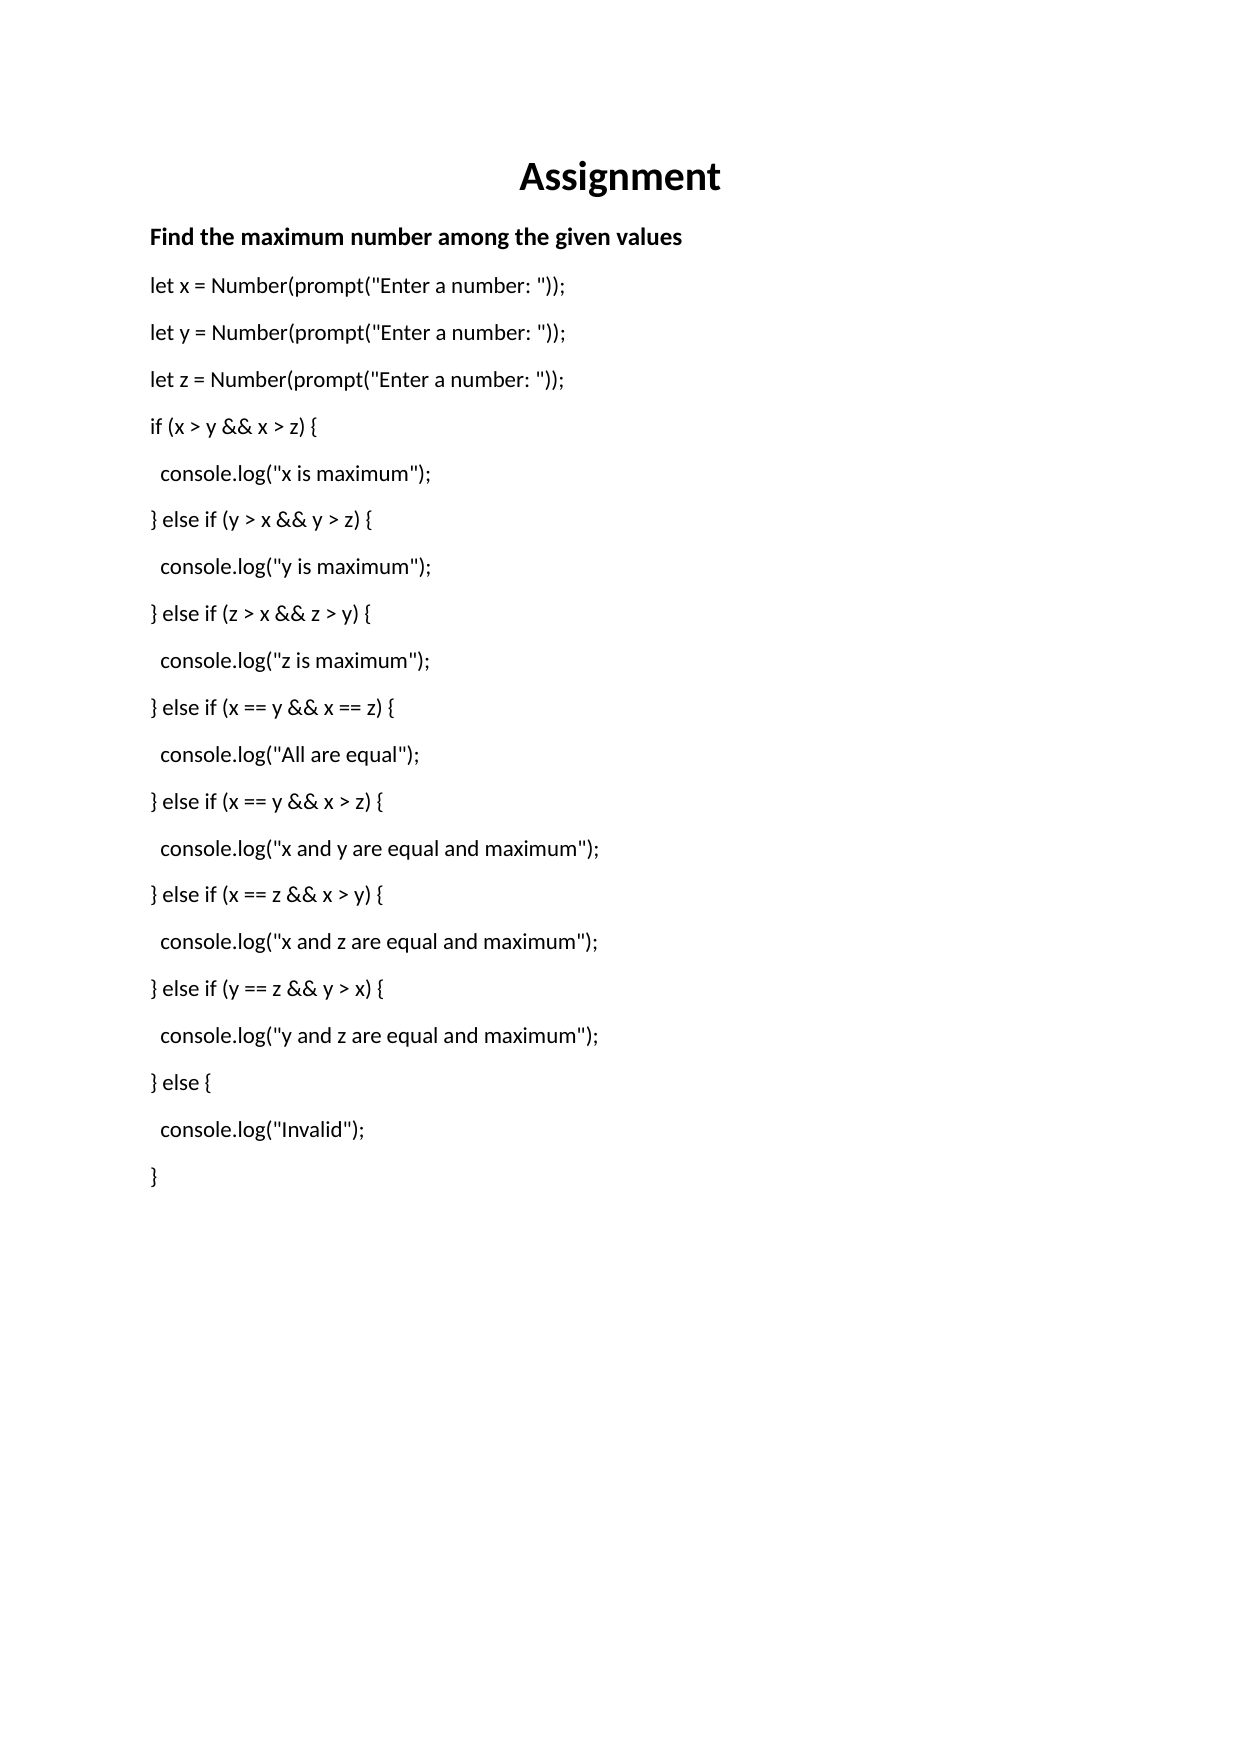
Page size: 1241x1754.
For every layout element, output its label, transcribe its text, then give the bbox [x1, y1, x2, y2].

text let y = Number(prompt("Enter a number: ")); [150, 318, 1090, 346]
text } else if (x == y && x > z) { [150, 787, 1090, 815]
text console.log("x and y are equal and maximum"); [150, 834, 1090, 862]
text console.log("x is maximum"); [150, 459, 1090, 487]
text } else if (y == z && y > x) { [150, 974, 1090, 1002]
text console.log("y is maximum"); [150, 552, 1090, 580]
text } else if (z > x && z > y) { [150, 599, 1090, 627]
text let x = Number(prompt("Enter a number: ")); [150, 271, 1090, 299]
text console.log("Invalid"); [150, 1115, 1090, 1143]
text console.log("All are equal"); [150, 740, 1090, 768]
text let z = Number(prompt("Enter a number: ")); [150, 365, 1090, 393]
text console.log("z is maximum"); [150, 646, 1090, 674]
text Find the maximum number among the given values [150, 222, 1090, 252]
text console.log("x and z are equal and maximum"); [150, 927, 1090, 955]
text } else if (y > x && y > z) { [150, 506, 1090, 533]
text } else { [150, 1068, 1090, 1096]
text if (x > y && x > z) { [150, 412, 1090, 440]
text } else if (x == z && x > y) { [150, 881, 1090, 908]
text console.log("y and z are equal and maximum"); [150, 1021, 1090, 1049]
text } [150, 1162, 1090, 1190]
text Assignment [150, 150, 1090, 201]
text } else if (x == y && x == z) { [150, 693, 1090, 721]
